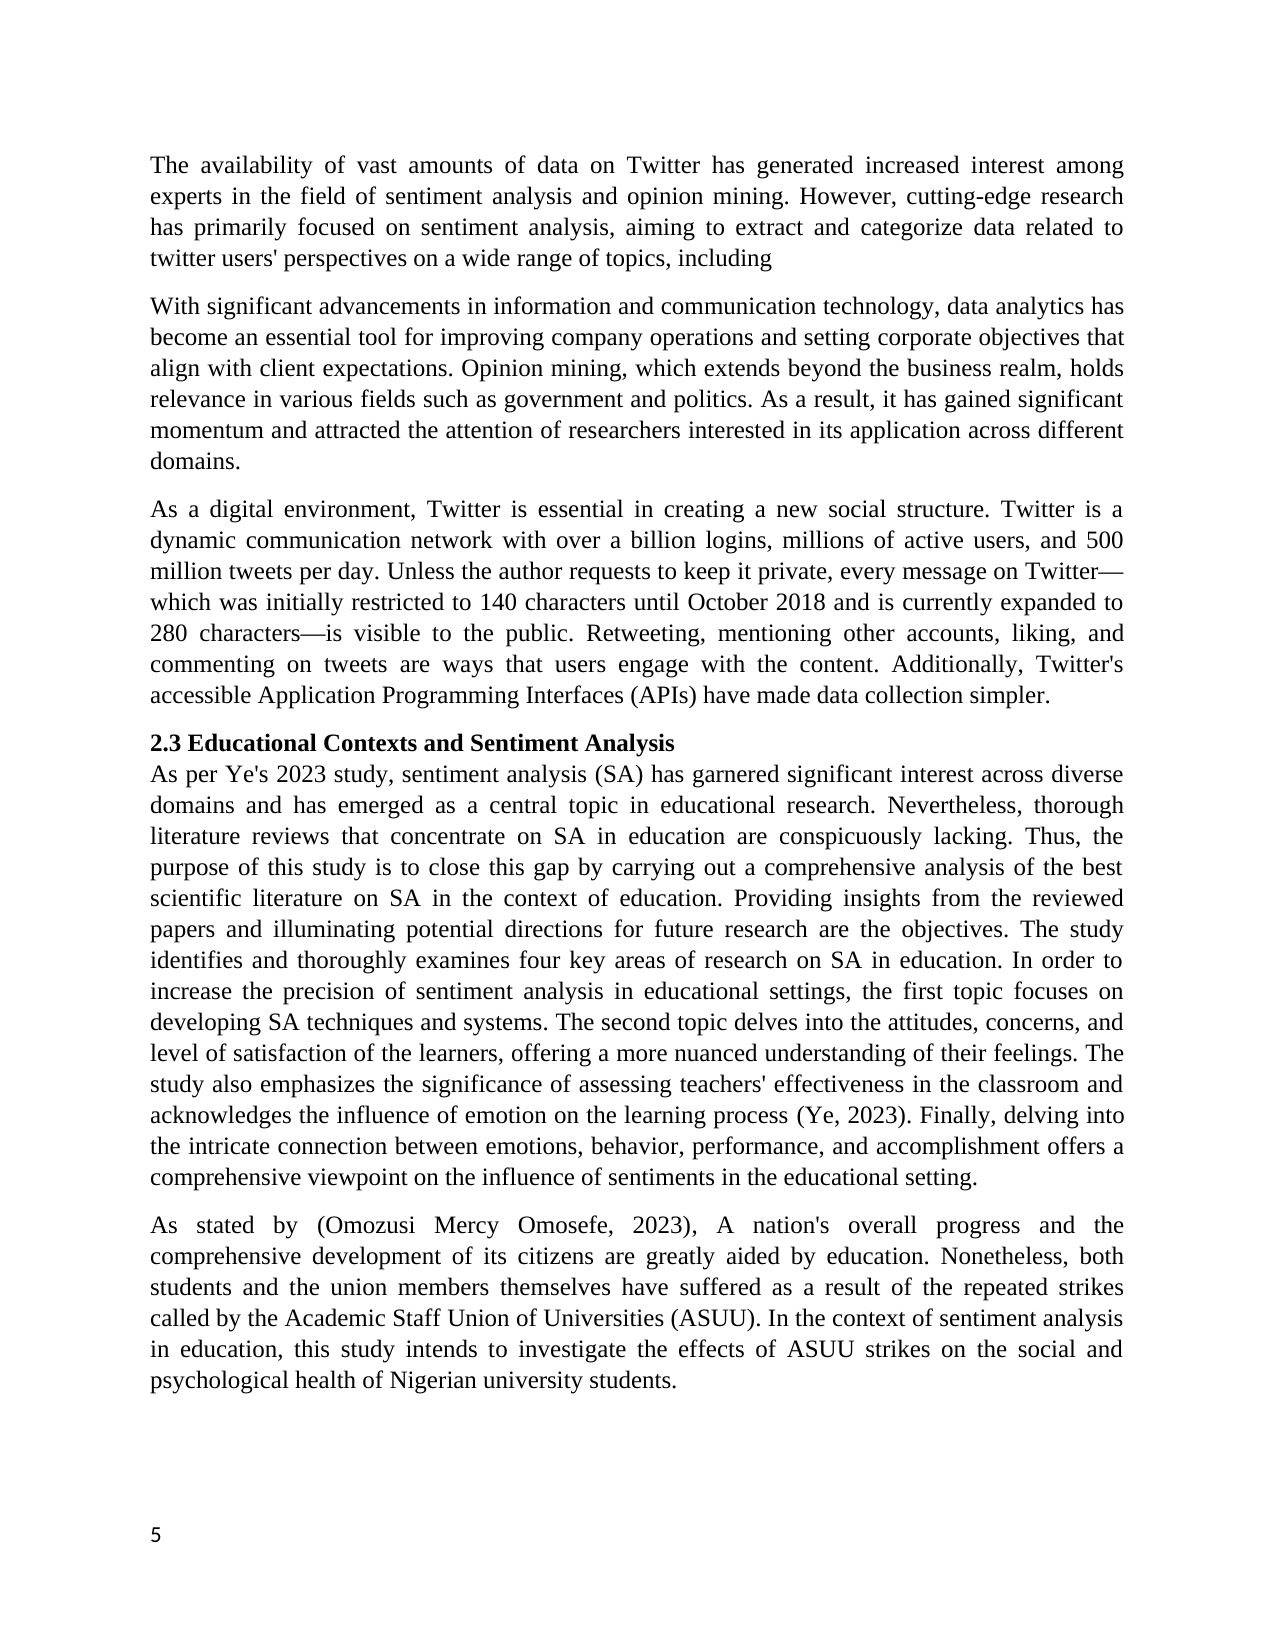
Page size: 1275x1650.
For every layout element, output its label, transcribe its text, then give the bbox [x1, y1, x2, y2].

text As per Ye's 2023 study, sentiment analysis (SA) has garnered significant interest across diverse domains and has emerged as a central topic in educational research. Nevertheless, thorough literature reviews that concentrate on SA in education are conspicuously lacking. Thus, the purpose of this study is to close this gap by carrying out a comprehensive analysis of the best scientific literature on SA in the context of education. Providing insights from the reviewed papers and illuminating potential directions for future research are the objectives. The study identifies and thoroughly examines four key areas of research on SA in education. In order to increase the precision of sentiment analysis in educational settings, the first topic focuses on developing SA techniques and systems. The second topic delves into the attitudes, concerns, and level of satisfaction of the learners, offering a more nuanced understanding of their feelings. The study also emphasizes the significance of assessing teachers' effectiveness in the classroom and acknowledges the influence of emotion on the learning process (Ye, 2023). Finally, delving into the intricate connection between emotions, behavior, performance, and accomplishment offers a comprehensive viewpoint on the influence of sentiments in the educational setting. [150, 759, 1125, 1191]
text As a digital environment, Twitter is essential in creating a new social structure. Twitter is a dynamic communication network with over a billion logins, millions of active users, and 500 million tweets per day. Unless the author requests to keep it private, every message on Twitter—which was initially restricted to 140 characters until October 2018 and is currently expanded to 280 characters—is visible to the public. Retweeting, mentioning other accounts, liking, and commenting on tweets are ways that users engage with the content. Additionally, Twitter's accessible Application Programming Interfaces (APIs) have made data collection simpler. [150, 494, 1125, 709]
text The availability of vast amounts of data on Twitter has generated increased interest among experts in the field of sentiment analysis and opinion mining. However, cutting-edge research has primarily focused on sentiment analysis, aiming to extract and categorize data related to twitter users' perspectives on a wide range of topics, including [150, 150, 1125, 272]
text As stated by (Omozusi Mercy Omosefe, 2023), A nation's overall progress and the comprehensive development of its citizens are greatly aided by education. Nonetheless, both students and the union members themselves have suffered as a result of the repeated strikes called by the Academic Staff Union of Universities (ASUU). In the context of sentiment analysis in education, this study intends to investigate the effects of ASUU strikes on the social and psychological health of Nigerian university students. [150, 1210, 1125, 1394]
subtitle 2.3 Educational Contexts and Sentiment Analysis [150, 728, 1125, 756]
text With significant advancements in information and communication technology, data analytics has become an essential tool for improving company operations and setting corporate objectives that align with client expectations. Opinion mining, which extends beyond the business realm, holds relevance in various fields such as government and politics. As a result, it has gained significant momentum and attracted the attention of researchers interested in its application across different domains. [150, 291, 1125, 475]
